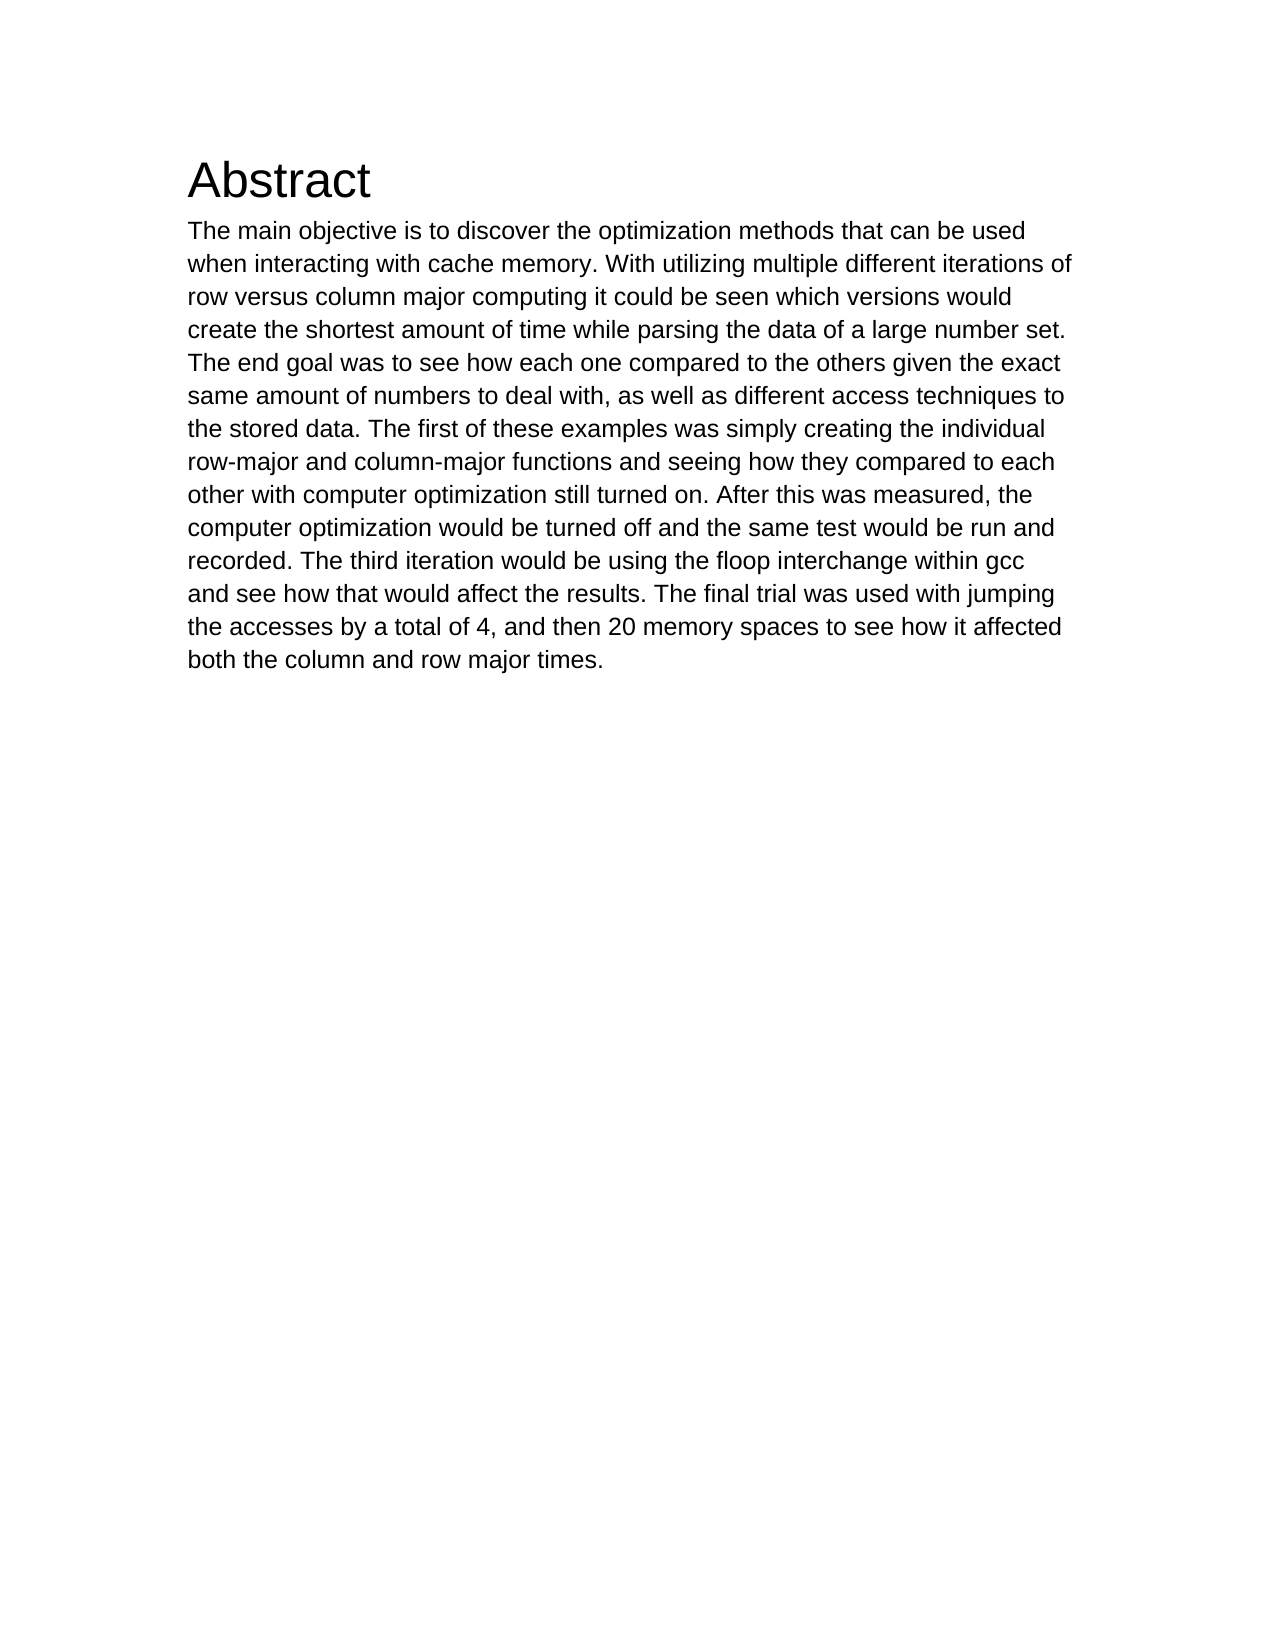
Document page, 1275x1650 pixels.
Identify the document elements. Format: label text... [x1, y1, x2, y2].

text The main objective is to discover the optimization methods that can be used when interacting with cache memory. With utilizing multiple different iterations of row versus column major computing it could be seen which versions would create the shortest amount of time while parsing the data of a large number set. The end goal was to see how each one compared to the others given the exact same amount of numbers to deal with, as well as different access techniques to the stored data. The first of these examples was simply creating the individual row-major and column-major functions and seeing how they compared to each other with computer optimization still turned on. After this was measured, the computer optimization would be turned off and the same test would be run and recorded. The third iteration would be using the floop interchange within gcc and see how that would affect the results. The final trial was used with jumping the accesses by a total of 4, and then 20 memory spaces to see how it affected both the column and row major times. [187, 216, 1073, 674]
text Abstract [187, 150, 1073, 207]
